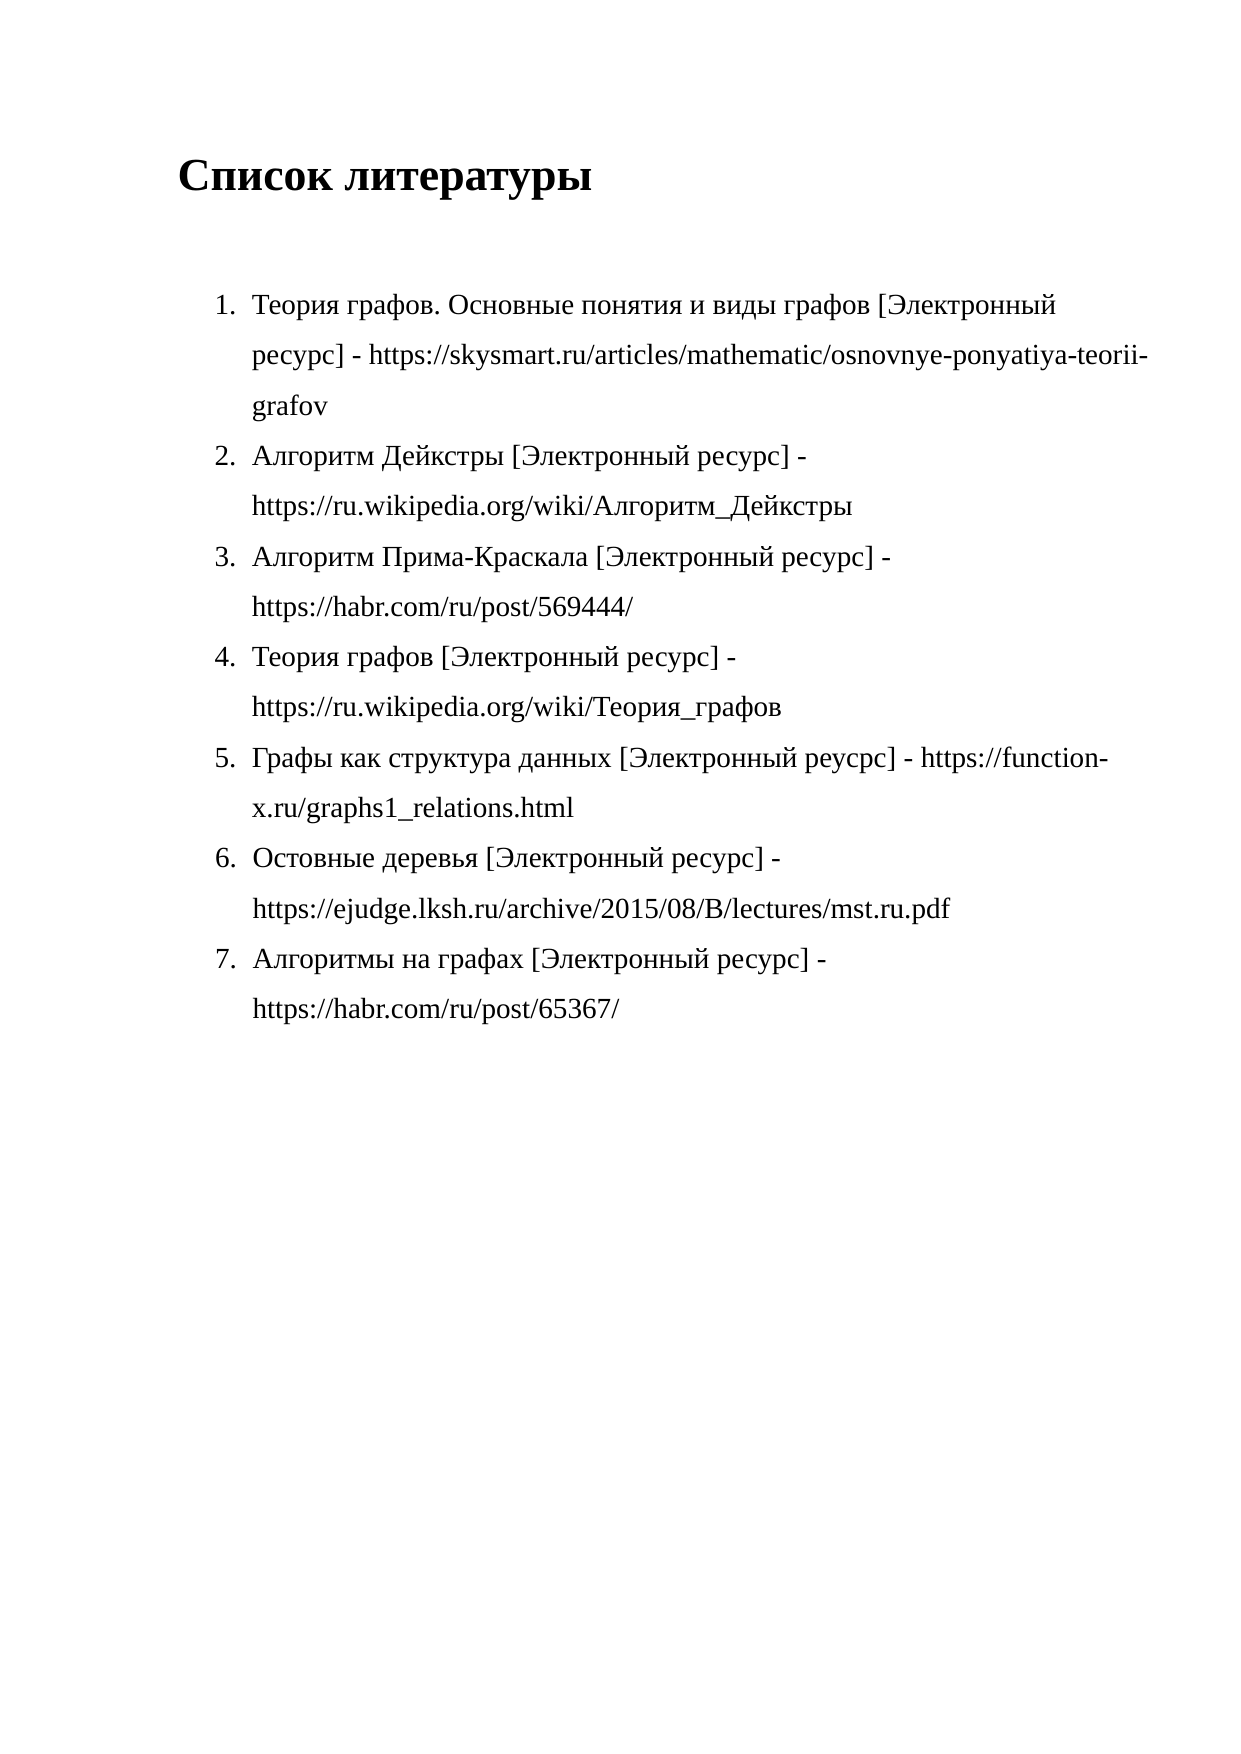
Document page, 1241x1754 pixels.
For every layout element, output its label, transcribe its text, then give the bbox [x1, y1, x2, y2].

subtitle Теория графов. Основные понятия и виды графов [Электронный ресурс] - https://skysmart.ru/articles/mathematic/osnovnye-ponyatiya-teorii-grafov [214, 287, 1152, 421]
subtitle Остовные деревья [Электронный ресурс] - https://ejudge.lksh.ru/archive/2015/08/B/lectures/mst.ru.pdf [215, 841, 1152, 924]
subtitle Графы как структура данных [Электронный реусрс] - https://function-x.ru/graphs1_relations.html [214, 740, 1152, 824]
subtitle Алгоритм Прима-Краскала [Электронный ресурс] - https://habr.com/ru/post/569444/ [214, 539, 1152, 622]
subtitle Список литературы [177, 147, 1152, 200]
subtitle Алгоритм Дейкстры [Электронный ресурс] - https://ru.wikipedia.org/wiki/Алгоритм_Дейкстры [214, 438, 1152, 522]
subtitle Алгоритмы на графах [Электронный ресурс] - https://habr.com/ru/post/65367/ [215, 941, 1152, 1025]
subtitle Теория графов [Электронный ресурс] - https://ru.wikipedia.org/wiki/Теория_графов [214, 639, 1152, 723]
